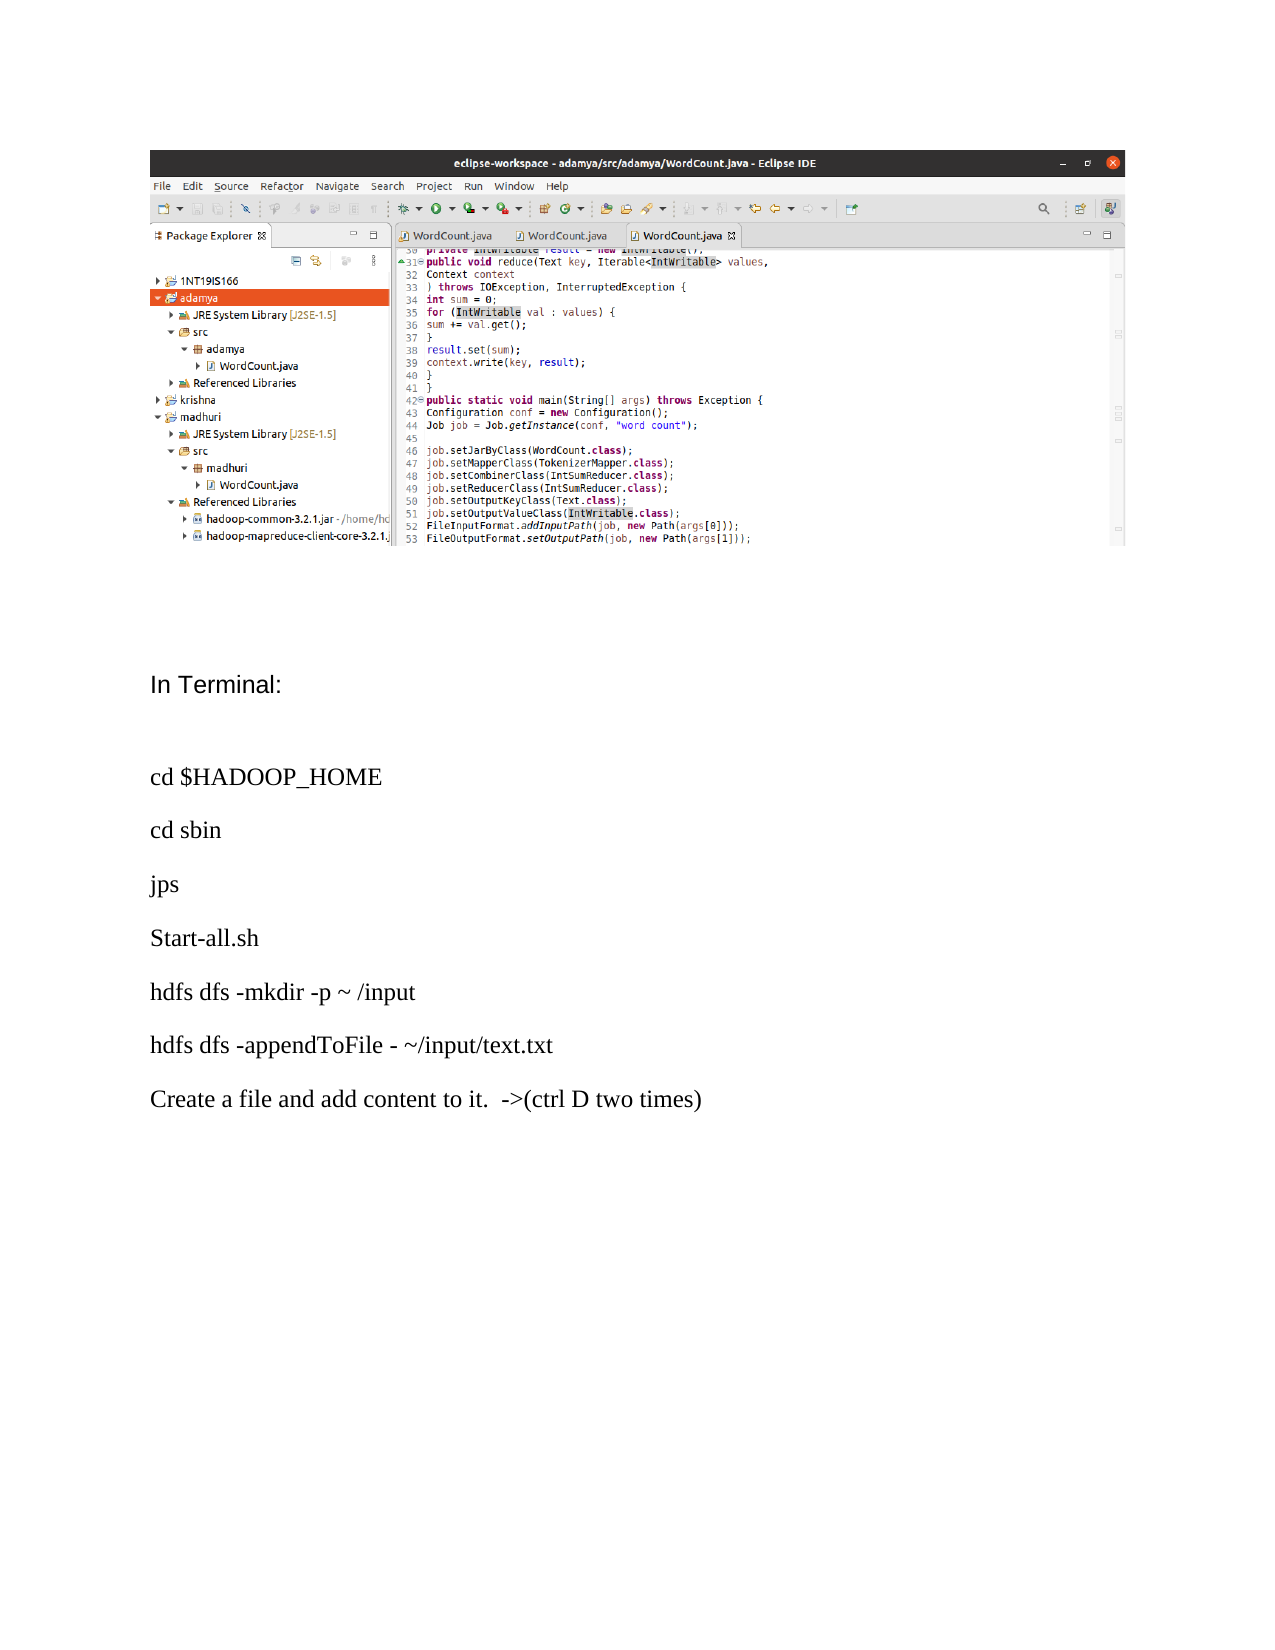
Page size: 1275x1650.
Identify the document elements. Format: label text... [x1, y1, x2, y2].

text cd sbin [150, 815, 1125, 844]
text cd $HADOOP_HOME [150, 762, 1125, 790]
text hdfs dfs -mkdir -p ~ /input [150, 977, 1125, 1005]
text Create a file and add content to it. ->(ctrl D two times) [150, 1084, 1125, 1113]
picture [150, 150, 1125, 546]
text Start-all.sh [150, 923, 1125, 952]
text hdfs dfs -appendToFile - ~/input/text.txt [150, 1030, 1125, 1059]
text jps [150, 869, 1125, 898]
text In Terminal: [150, 671, 1125, 699]
